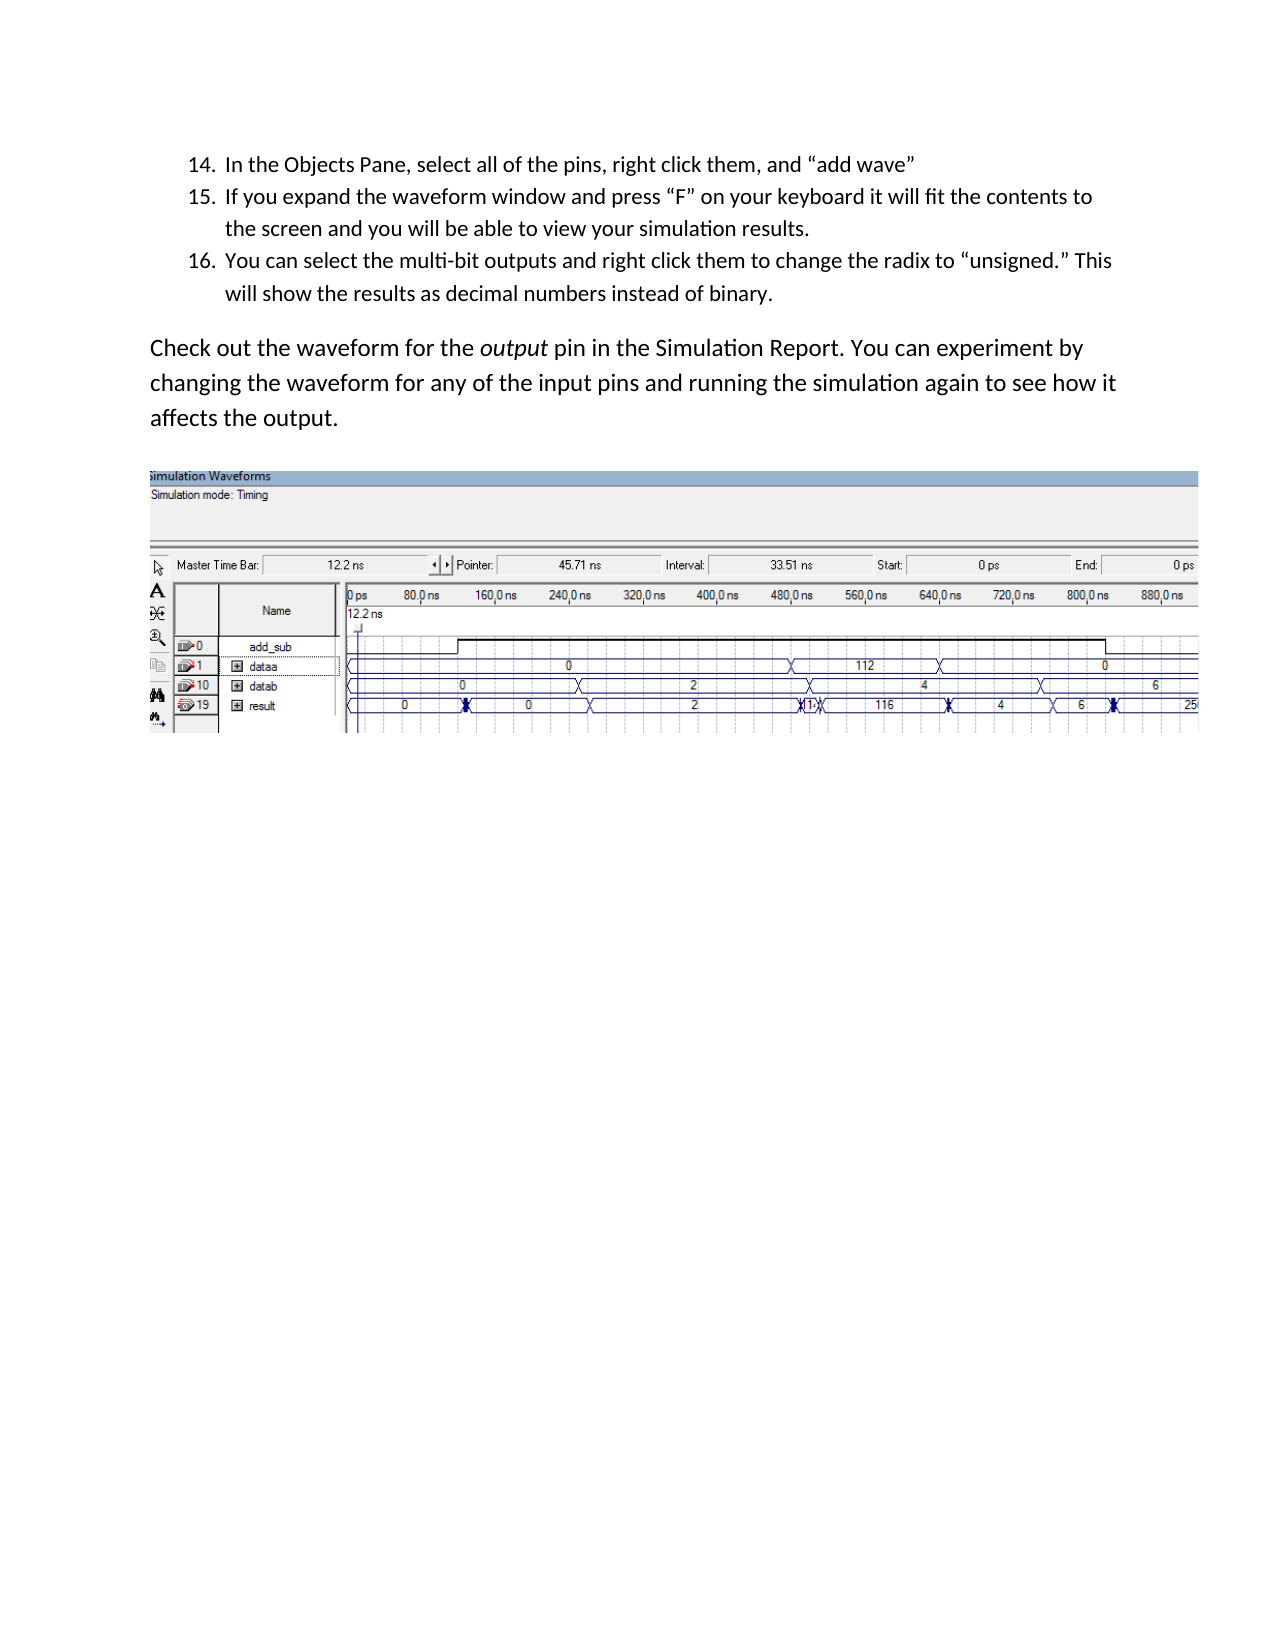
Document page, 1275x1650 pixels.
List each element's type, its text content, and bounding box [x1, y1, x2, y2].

picture [150, 471, 1199, 733]
list In the Objects Pane, select all of the pins, right click them, and “add wave” [187, 150, 1125, 178]
text Check out the waveform for the output pin in the Simulation Report. You can experiment by changing the waveform for any of the input pins and running the simulation again to see how it affects the output. [150, 332, 1125, 432]
list You can select the multi-bit outputs and right click them to change the radix to “unsigned.” This will show the results as decimal numbers instead of binary. [187, 247, 1125, 307]
list If you expand the waveform window and press “F” on your keyboard it will fit the contents to the screen and you will be able to view your simulation results. [187, 182, 1125, 242]
